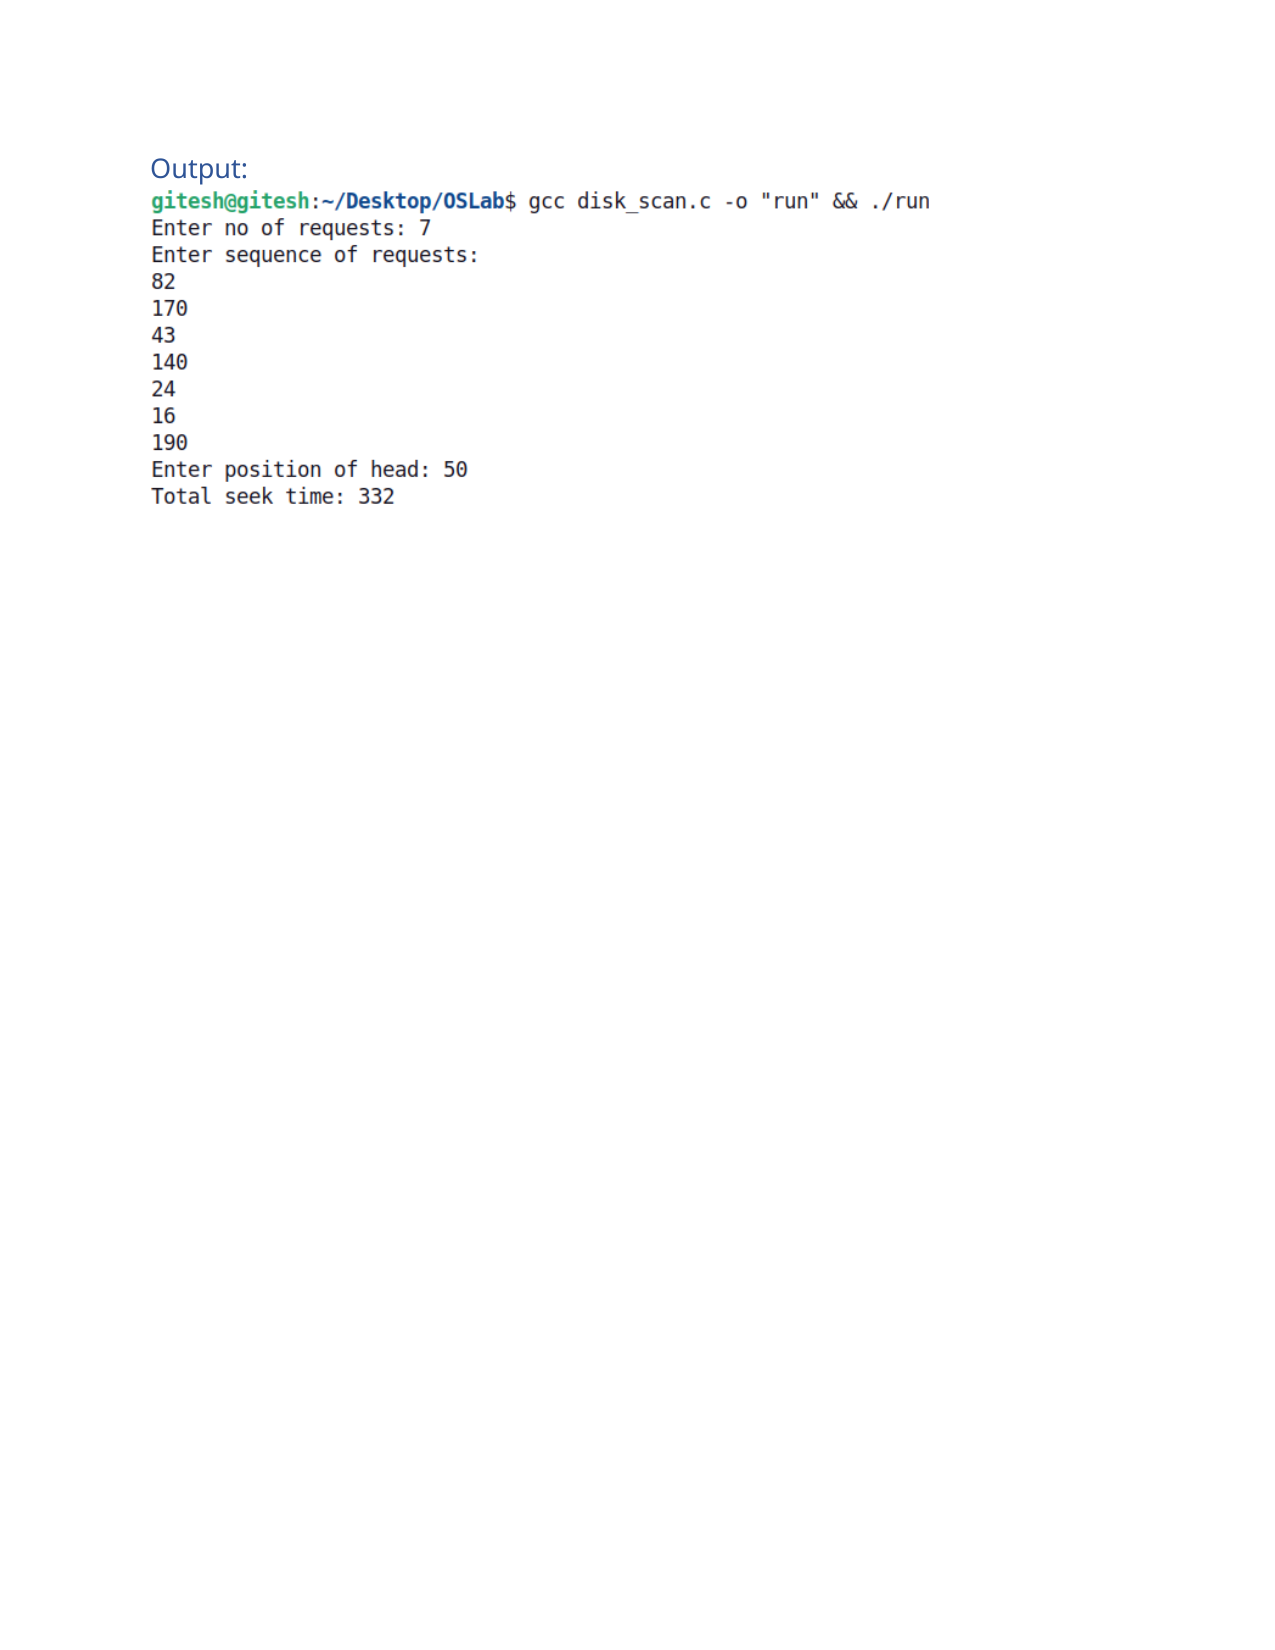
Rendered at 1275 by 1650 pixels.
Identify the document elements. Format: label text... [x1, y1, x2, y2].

picture [150, 189, 1125, 510]
subtitle Output: [150, 150, 1125, 187]
